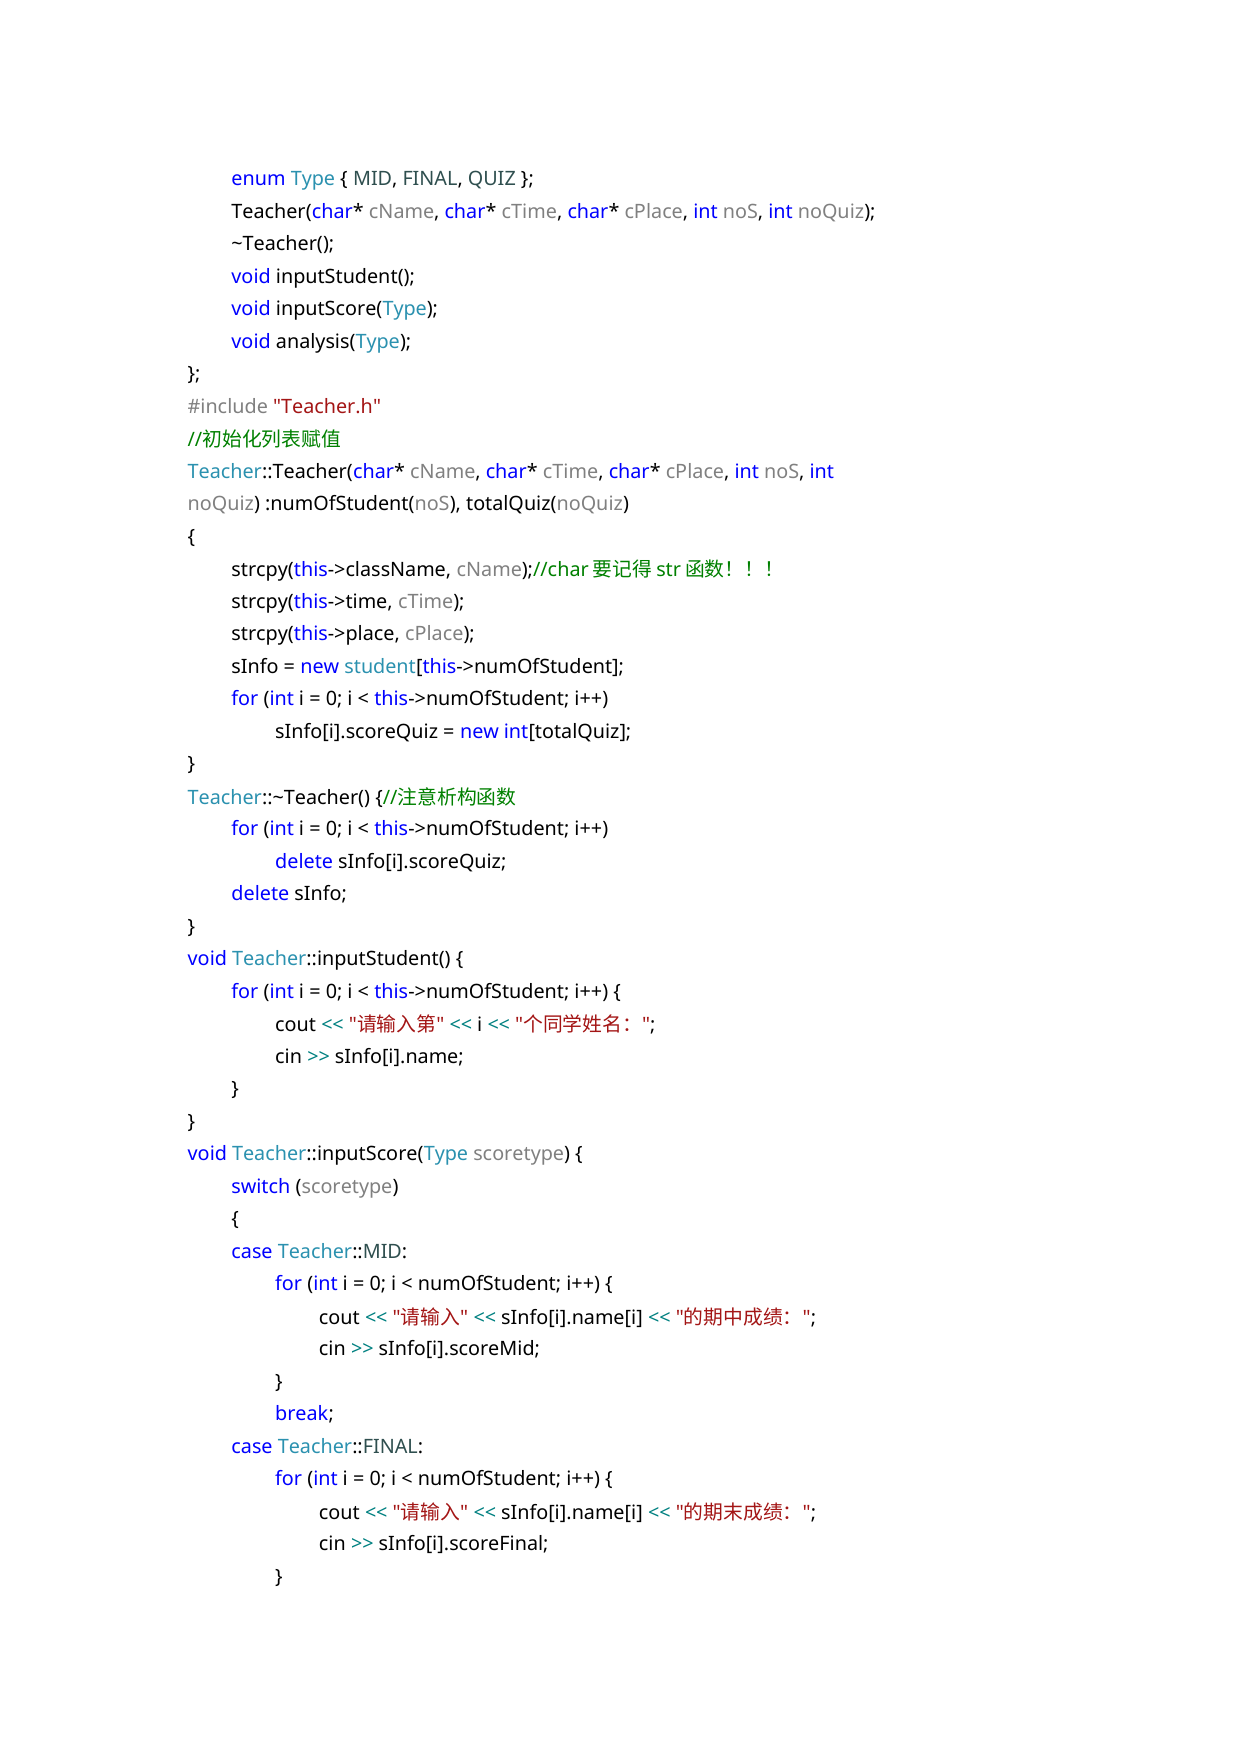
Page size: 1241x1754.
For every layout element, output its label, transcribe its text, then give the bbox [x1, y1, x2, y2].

text //初始化列表赋值 [187, 422, 1053, 454]
text Teacher::Teacher(char* cName, char* cTime, char* cPlace, int noS, int noQuiz) :numOfStudent(noS), totalQuiz(noQuiz) [187, 454, 1053, 519]
text Teacher::~Teacher() {//注意析构函数 [187, 779, 1053, 812]
text case Teacher::MID: [187, 1234, 1053, 1267]
text ~Teacher(); [187, 227, 1053, 259]
text for (int i = 0; i < numOfStudent; i++) { [187, 1462, 1053, 1494]
text cin >> sInfo[i].name; [187, 1039, 1053, 1072]
text void inputStudent(); [187, 259, 1053, 292]
text for (int i = 0; i < numOfStudent; i++) { [187, 1267, 1053, 1299]
text } [187, 1104, 1053, 1137]
text { [187, 1202, 1053, 1234]
text cin >> sInfo[i].scoreFinal; [187, 1527, 1053, 1559]
text void Teacher::inputScore(Type scoretype) { [187, 1137, 1053, 1169]
text delete sInfo[i].scoreQuiz; [187, 844, 1053, 877]
text void analysis(Type); [187, 324, 1053, 357]
text strcpy(this->className, cName);//char要记得str函数！！！ [187, 552, 1053, 584]
text } [187, 909, 1053, 942]
text cout << "请输入第" << i << "个同学姓名："; [187, 1007, 1053, 1039]
text case Teacher::FINAL: [187, 1429, 1053, 1462]
text Teacher(char* cName, char* cTime, char* cPlace, int noS, int noQuiz); [187, 194, 1053, 227]
text #include "Teacher.h" [187, 389, 1053, 422]
text void Teacher::inputStudent() { [187, 942, 1053, 974]
text for (int i = 0; i < this->numOfStudent; i++) { [187, 974, 1053, 1007]
text delete sInfo; [187, 877, 1053, 909]
text void inputScore(Type); [187, 292, 1053, 324]
text }; [187, 357, 1053, 389]
text cin >> sInfo[i].scoreMid; [187, 1332, 1053, 1364]
text sInfo = new student[this->numOfStudent]; [187, 649, 1053, 682]
text { [187, 519, 1053, 552]
text for (int i = 0; i < this->numOfStudent; i++) [187, 682, 1053, 714]
text enum Type { MID, FINAL, QUIZ }; [187, 162, 1053, 194]
text break; [187, 1397, 1053, 1429]
text } [187, 1072, 1053, 1104]
text strcpy(this->time, cTime); [187, 584, 1053, 617]
text cout << "请输入" << sInfo[i].name[i] << "的期末成绩："; [187, 1494, 1053, 1527]
text for (int i = 0; i < this->numOfStudent; i++) [187, 812, 1053, 844]
text } [187, 1364, 1053, 1397]
text cout << "请输入" << sInfo[i].name[i] << "的期中成绩："; [187, 1299, 1053, 1332]
text } [187, 747, 1053, 779]
text strcpy(this->place, cPlace); [187, 617, 1053, 649]
text } [187, 1559, 1053, 1592]
text switch (scoretype) [187, 1169, 1053, 1202]
text sInfo[i].scoreQuiz = new int[totalQuiz]; [187, 714, 1053, 747]
